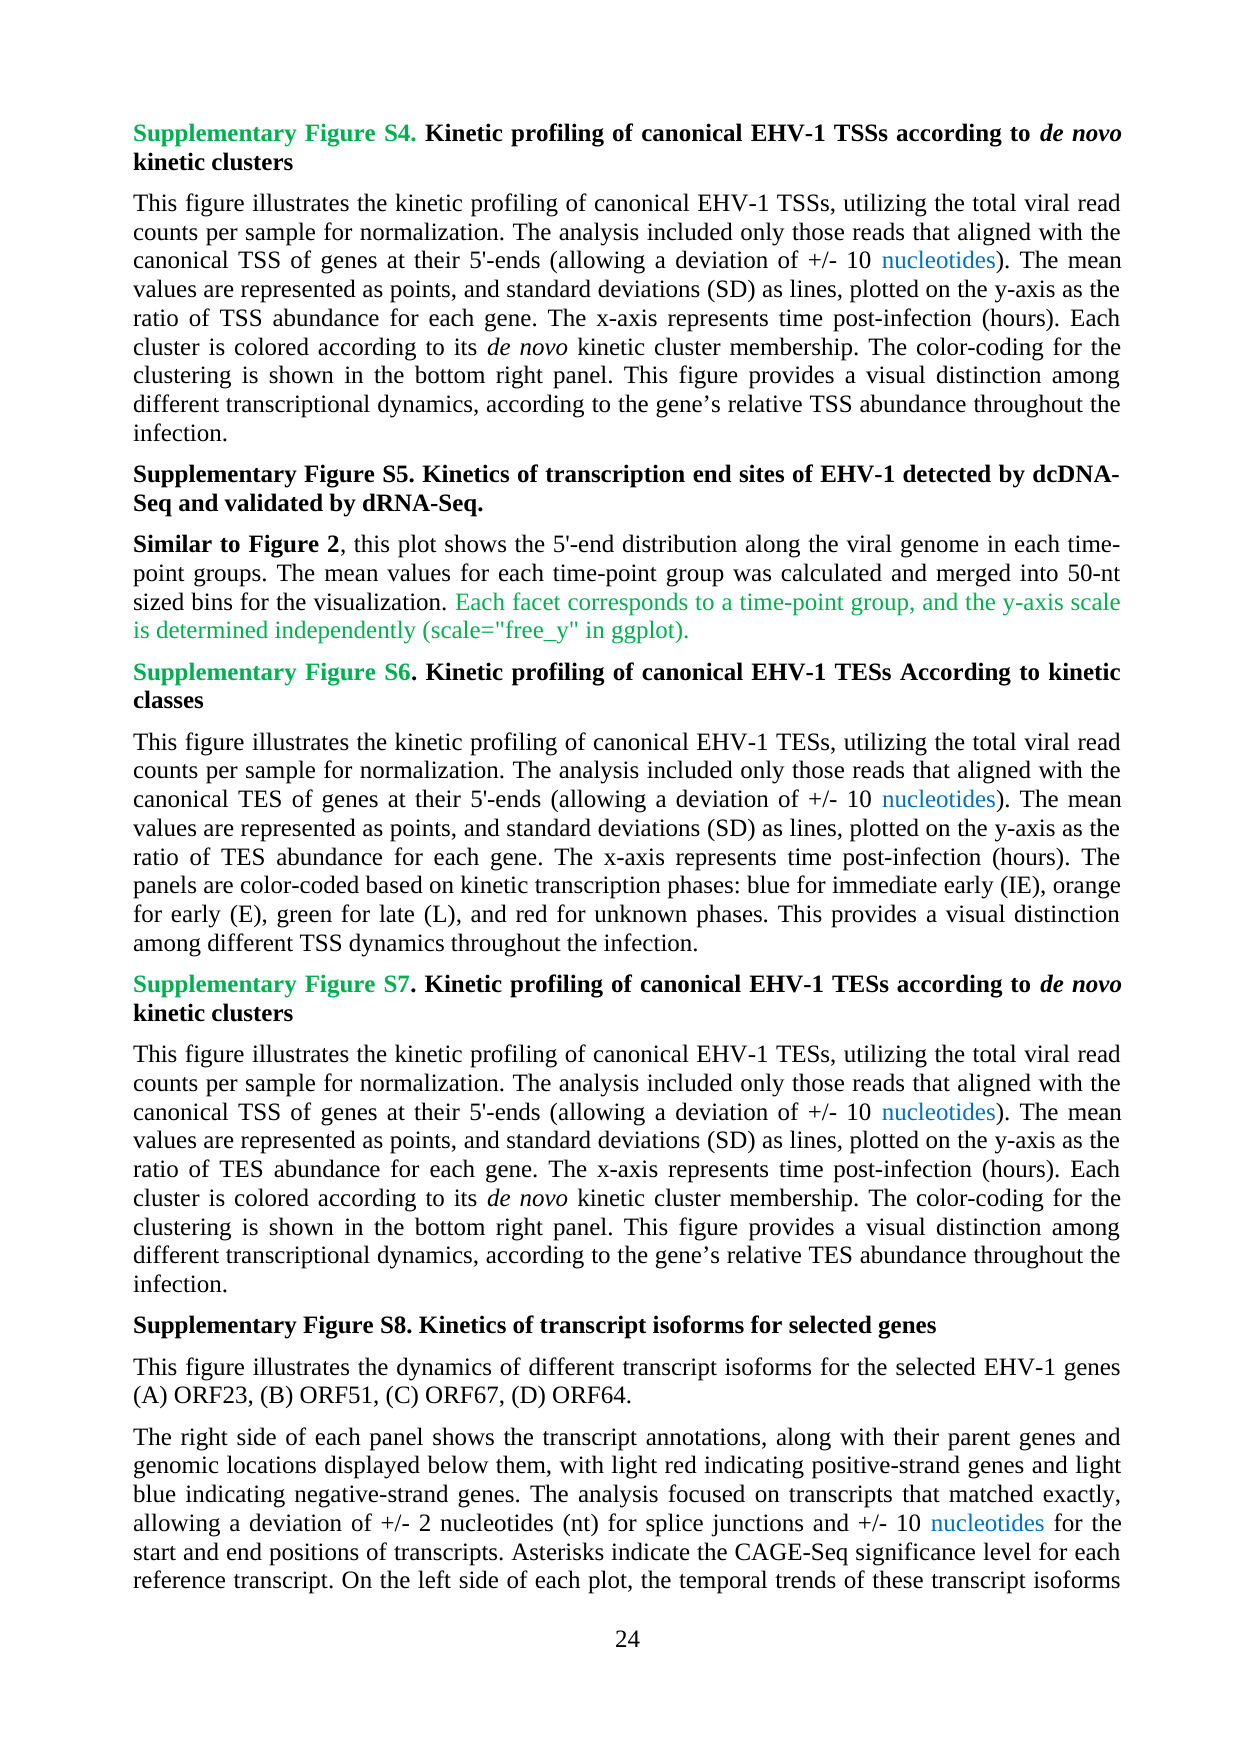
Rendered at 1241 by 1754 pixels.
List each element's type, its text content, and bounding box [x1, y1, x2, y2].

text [133, 1422, 1122, 1594]
text Supplementary Figure S8. Kinetics of transcript isoforms for selected genes [133, 1311, 1122, 1339]
text Similar to Figure 2, this plot shows the 5'-end distribution along the viral genome in each time-point groups. The mean values for each time-point group was calculated and merged into 50-nt sized bins for the visualization. Each facet corresponds to a time-point group, and the y-axis scale is determined independently (scale="free_y" in ggplot). [133, 529, 1122, 644]
text Supplementary Figure S7. Kinetic profiling of canonical EHV-1 TESs according to de novo kinetic clusters [133, 969, 1122, 1027]
text This figure illustrates the kinetic profiling of canonical EHV-1 TESs, utilizing the total viral read counts per sample for normalization. The analysis included only those reads that aligned with the canonical TSS of genes at their 5'-ends (allowing a deviation of +/- 10 nucleotides). The mean values are represented as points, and standard deviations (SD) as lines, plotted on the y-axis as the ratio of TES abundance for each gene. The x-axis represents time post-infection (hours). Each cluster is colored according to its de novo kinetic cluster membership. The color-coding for the clustering is shown in the bottom right panel. This figure provides a visual distinction among different transcriptional dynamics, according to the gene’s relative TES abundance throughout the infection. [133, 1039, 1122, 1298]
text Supplementary Figure S6. Kinetic profiling of canonical EHV-1 TESs According to kinetic classes [133, 657, 1122, 714]
text This figure illustrates the dynamics of different transcript isoforms for the selected EHV-1 genes (A) ORF23, (B) ORF51, (C) ORF67, (D) ORF64. [133, 1352, 1122, 1409]
text This figure illustrates the kinetic profiling of canonical EHV-1 TESs, utilizing the total viral read counts per sample for normalization. The analysis included only those reads that aligned with the canonical TES of genes at their 5'-ends (allowing a deviation of +/- 10 nucleotides). The mean values are represented as points, and standard deviations (SD) as lines, plotted on the y-axis as the ratio of TES abundance for each gene. The x-axis represents time post-infection (hours). The panels are color-coded based on kinetic transcription phases: blue for immediate early (IE), orange for early (E), green for late (L), and red for unknown phases. This provides a visual distinction among different TSS dynamics throughout the infection. [133, 727, 1122, 957]
text Supplementary Figure S4. Kinetic profiling of canonical EHV-1 TSSs according to de novo kinetic clusters [133, 118, 1122, 176]
text This figure illustrates the kinetic profiling of canonical EHV-1 TSSs, utilizing the total viral read counts per sample for normalization. The analysis included only those reads that aligned with the canonical TSS of genes at their 5'-ends (allowing a deviation of +/- 10 nucleotides). The mean values are represented as points, and standard deviations (SD) as lines, plotted on the y-axis as the ratio of TSS abundance for each gene. The x-axis represents time post-infection (hours). Each cluster is colored according to its de novo kinetic cluster membership. The color-coding for the clustering is shown in the bottom right panel. This figure provides a visual distinction among different transcriptional dynamics, according to the gene’s relative TSS abundance throughout the infection. [133, 188, 1122, 447]
text Supplementary Figure S5. Kinetics of transcription end sites of EHV-1 detected by dcDNA-Seq and validated by dRNA-Seq. [133, 459, 1122, 517]
